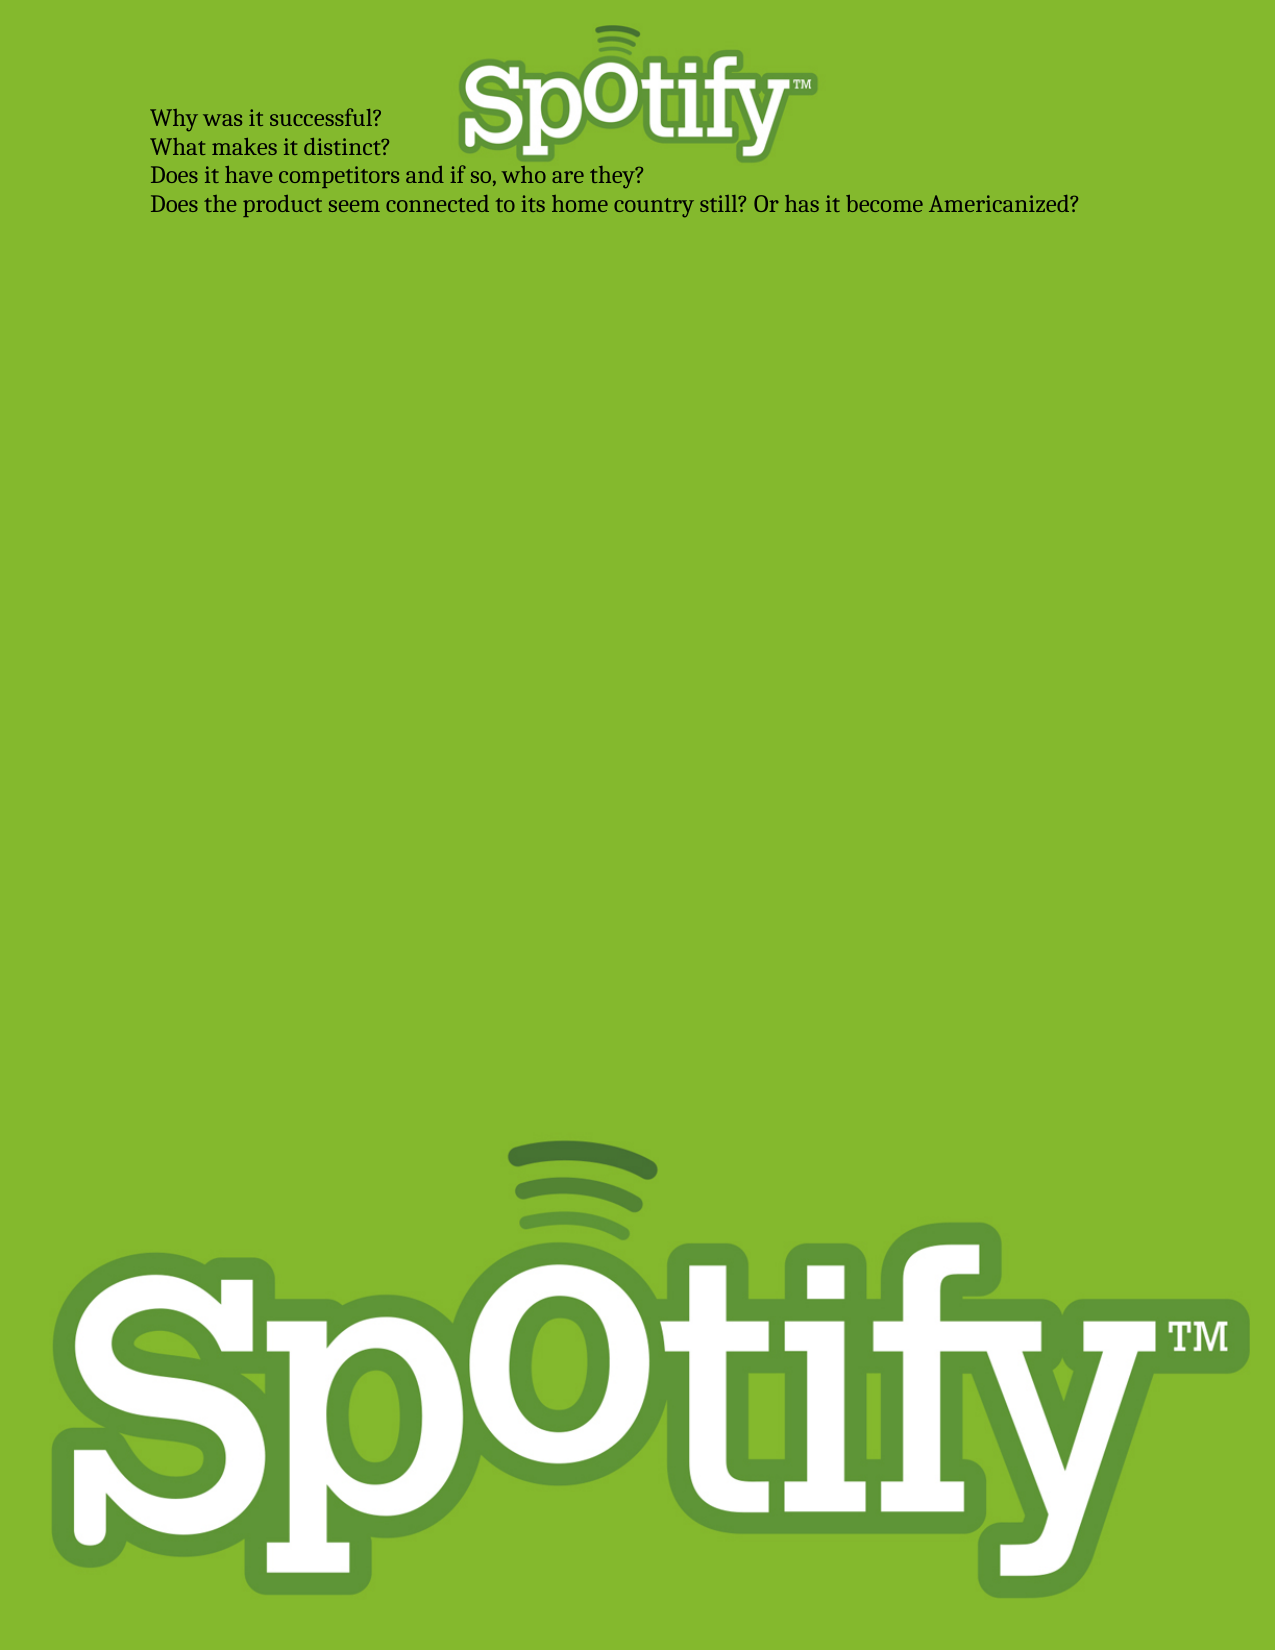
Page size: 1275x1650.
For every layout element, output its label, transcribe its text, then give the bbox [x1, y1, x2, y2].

text Does the product seem connected to its home country still? Or has it become Americanized? [150, 190, 1200, 219]
text What makes it distinct? [75, 132, 1200, 161]
text Does it have competitors and if so, who are they? [75, 161, 1200, 190]
text Why was it successful? [75, 104, 1200, 132]
picture [0, 0, 1275, 1650]
